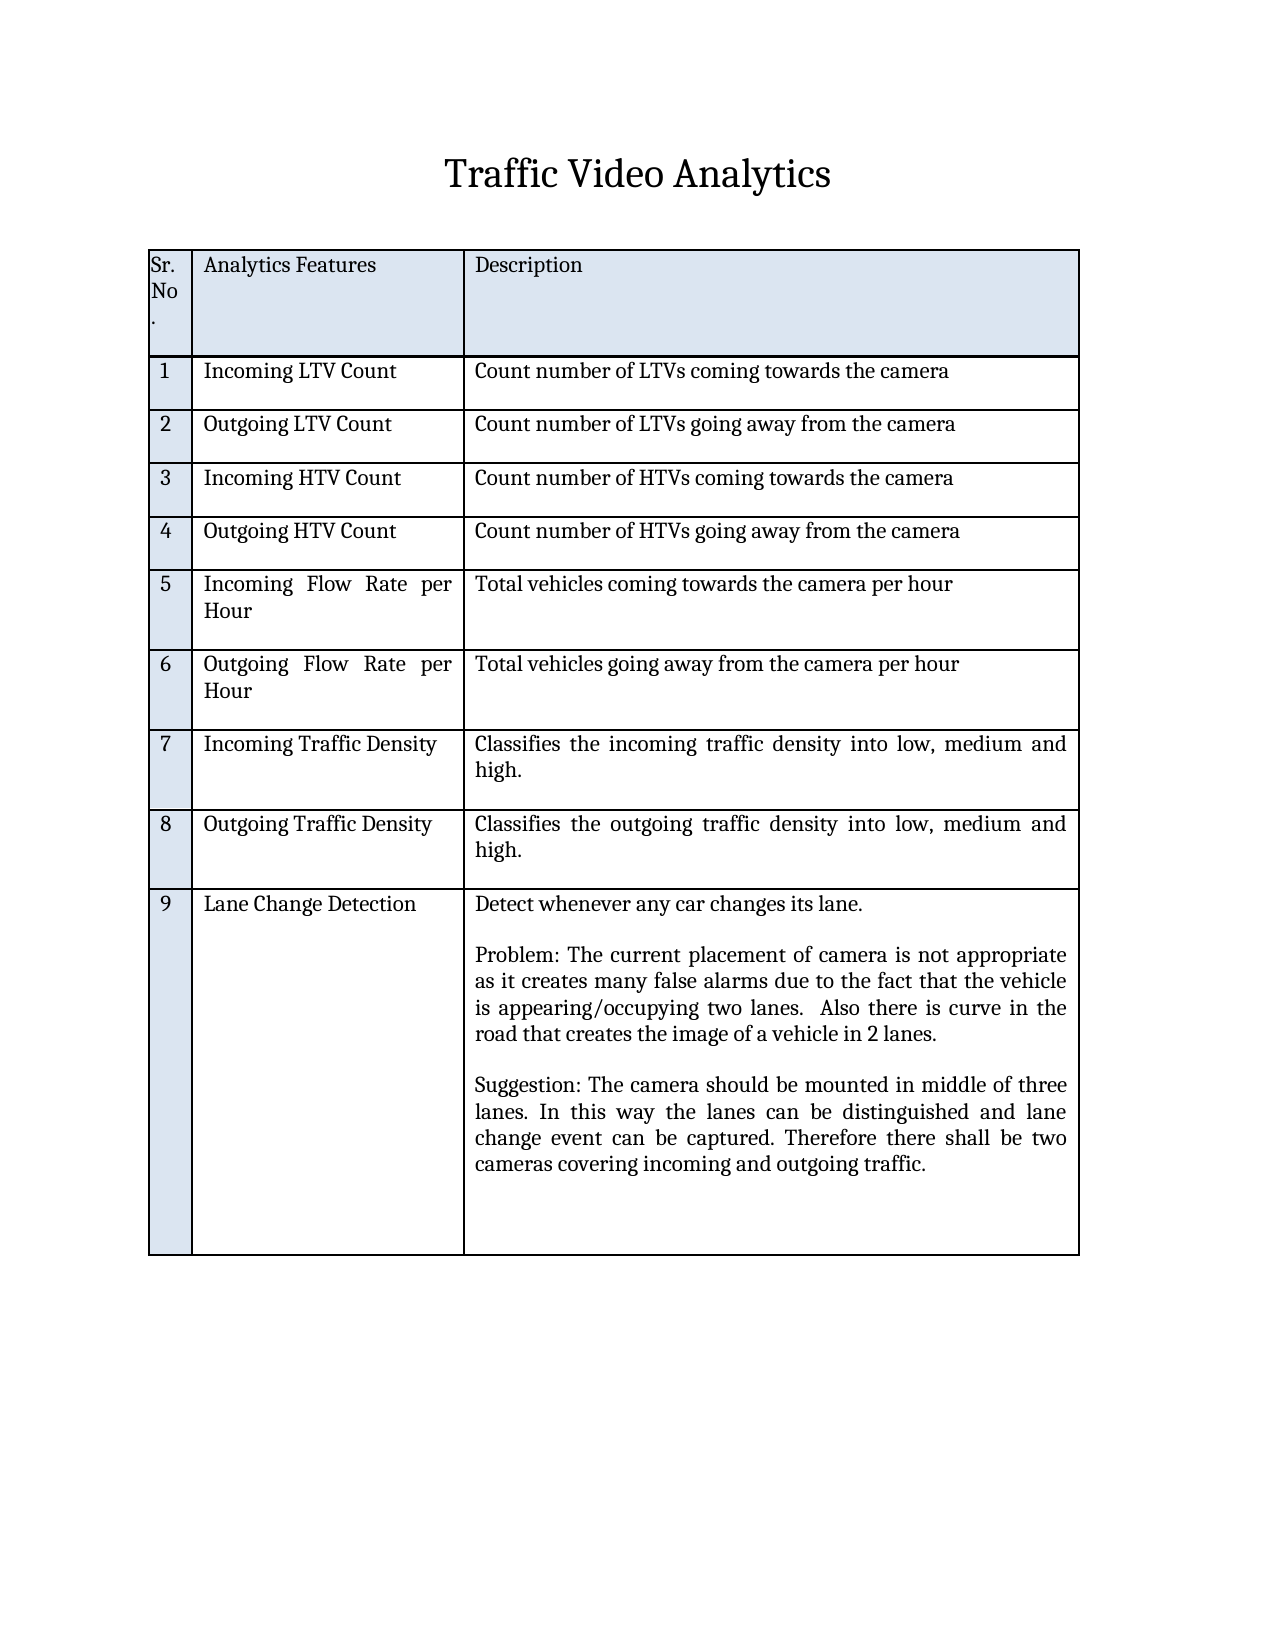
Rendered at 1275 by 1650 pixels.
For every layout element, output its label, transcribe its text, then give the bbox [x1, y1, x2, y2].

table_cell Count number of LTVs coming towards the camera [465, 358, 1078, 409]
table_cell 2 [150, 411, 191, 462]
table_cell Count number of HTVs coming towards the camera [465, 464, 1078, 516]
table_cell Incoming Flow Rate per Hour [193, 571, 463, 649]
table_cell 1 [150, 358, 191, 409]
table_cell 5 [150, 571, 191, 649]
table_cell Outgoing HTV Count [193, 518, 463, 569]
table_cell Lane Change Detection [193, 890, 463, 1254]
table_cell Classifies the outgoing traffic density into low, medium and high. [465, 811, 1078, 888]
table_cell Outgoing Traffic Density [193, 811, 463, 888]
text Traffic Video Analytics [150, 150, 1125, 198]
table_cell Incoming LTV Count [193, 358, 463, 409]
table_cell 8 [150, 811, 191, 888]
table_cell 3 [150, 464, 191, 516]
table_cell Detect whenever any car changes its lane. Problem: The current placement of camera is not appropriate as it creates many false alarms due to the fact that the vehicle is appearing/occupying two lanes. Also there is curve in the road that creates the image of a vehicle in 2 lanes. Suggestion: The camera should be mounted in middle of three lanes. In this way the lanes can be distinguished and lane change event can be captured. Therefore there shall be two cameras covering incoming and outgoing traffic. [465, 890, 1078, 1254]
table_cell Count number of LTVs going away from the camera [465, 411, 1078, 462]
table_cell 6 [150, 651, 191, 729]
table_header Analytics Features [193, 251, 463, 355]
table_cell Outgoing LTV Count [193, 411, 463, 462]
table_cell 9 [150, 890, 191, 1254]
table_header Description [465, 251, 1078, 355]
table_cell Total vehicles coming towards the camera per hour [465, 571, 1078, 649]
table_cell 4 [150, 518, 191, 569]
table_header Sr. No. [150, 251, 191, 355]
table_cell Classifies the incoming traffic density into low, medium and high. [465, 731, 1078, 808]
table_cell Total vehicles going away from the camera per hour [465, 651, 1078, 729]
table_cell Count number of HTVs going away from the camera [465, 518, 1078, 569]
table_cell 7 [150, 731, 191, 808]
table_cell Outgoing Flow Rate per Hour [193, 651, 463, 729]
table_cell Incoming HTV Count [193, 464, 463, 516]
table_cell Incoming Traffic Density [193, 731, 463, 808]
